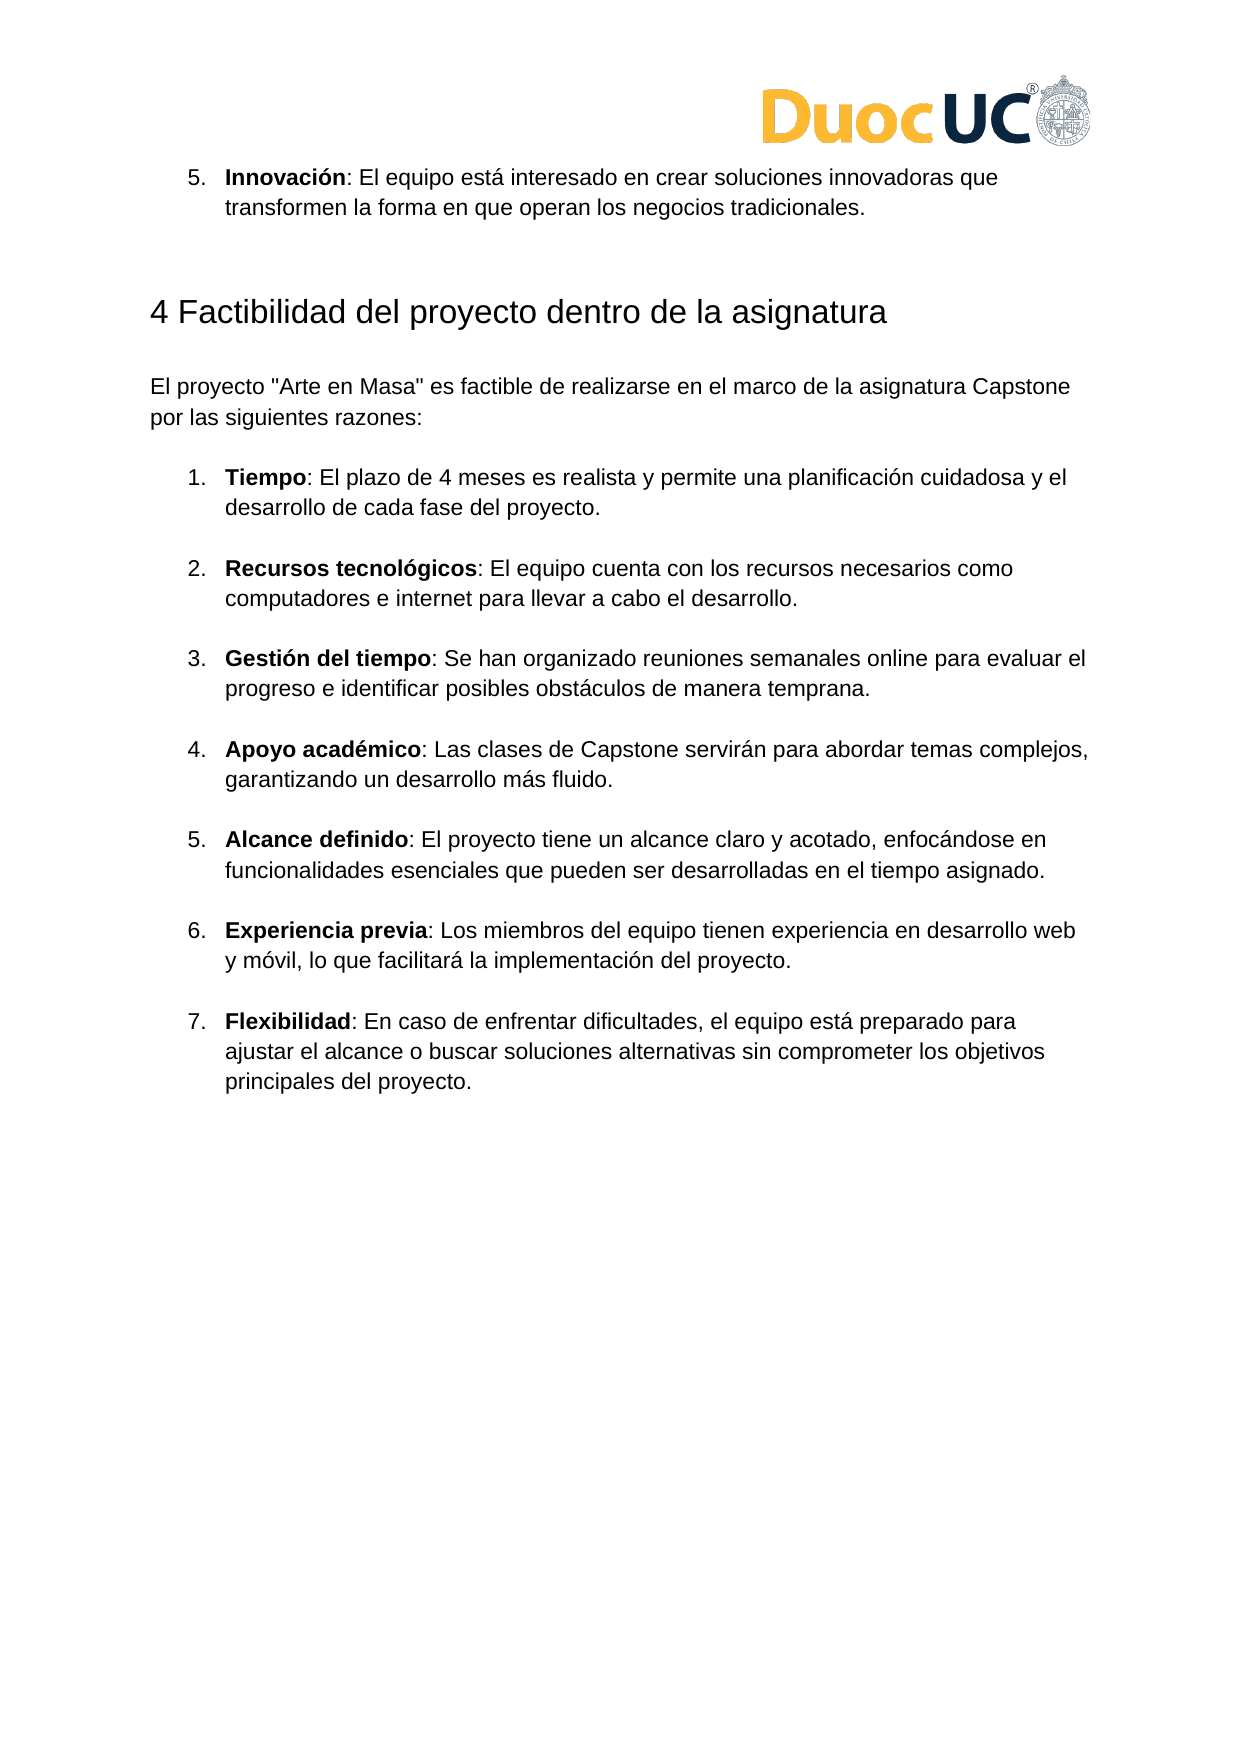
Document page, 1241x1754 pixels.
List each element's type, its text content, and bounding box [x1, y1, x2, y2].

list Tiempo: El plazo de 4 meses es realista y permite una planificación cuidadosa y el desarrollo de cada fase del proyecto. [187, 464, 1090, 521]
list Experiencia previa: Los miembros del equipo tienen experiencia en desarrollo web y móvil, lo que facilitará la implementación del proyecto. [187, 917, 1090, 974]
list Gestión del tiempo: Se han organizado reuniones semanales online para evaluar el progreso e identificar posibles obstáculos de manera temprana. [187, 645, 1090, 702]
subtitle 4 Factibilidad del proyecto dentro de la asignatura [150, 292, 1090, 331]
text El proyecto "Arte en Masa" es factible de realizarse en el marco de la asignatura Capstone por las siguientes razones: [150, 373, 1090, 430]
list Alcance definido: El proyecto tiene un alcance claro y acotado, enfocándose en funcionalidades esenciales que pueden ser desarrolladas en el tiempo asignado. [187, 826, 1090, 883]
list Flexibilidad: En caso de enfrentar dificultades, el equipo está preparado para ajustar el alcance o buscar soluciones alternativas sin comprometer los objetivos principales del proyecto. [187, 1008, 1090, 1094]
list Apoyo académico: Las clases de Capstone servirán para abordar temas complejos, garantizando un desarrollo más fluido. [187, 736, 1090, 792]
list Recursos tecnológicos: El equipo cuenta con los recursos necesarios como computadores e internet para llevar a cabo el desarrollo. [187, 554, 1090, 611]
picture [762, 75, 1091, 146]
list Innovación: El equipo está interesado en crear soluciones innovadoras que transformen la forma en que operan los negocios tradicionales. [187, 164, 1090, 221]
